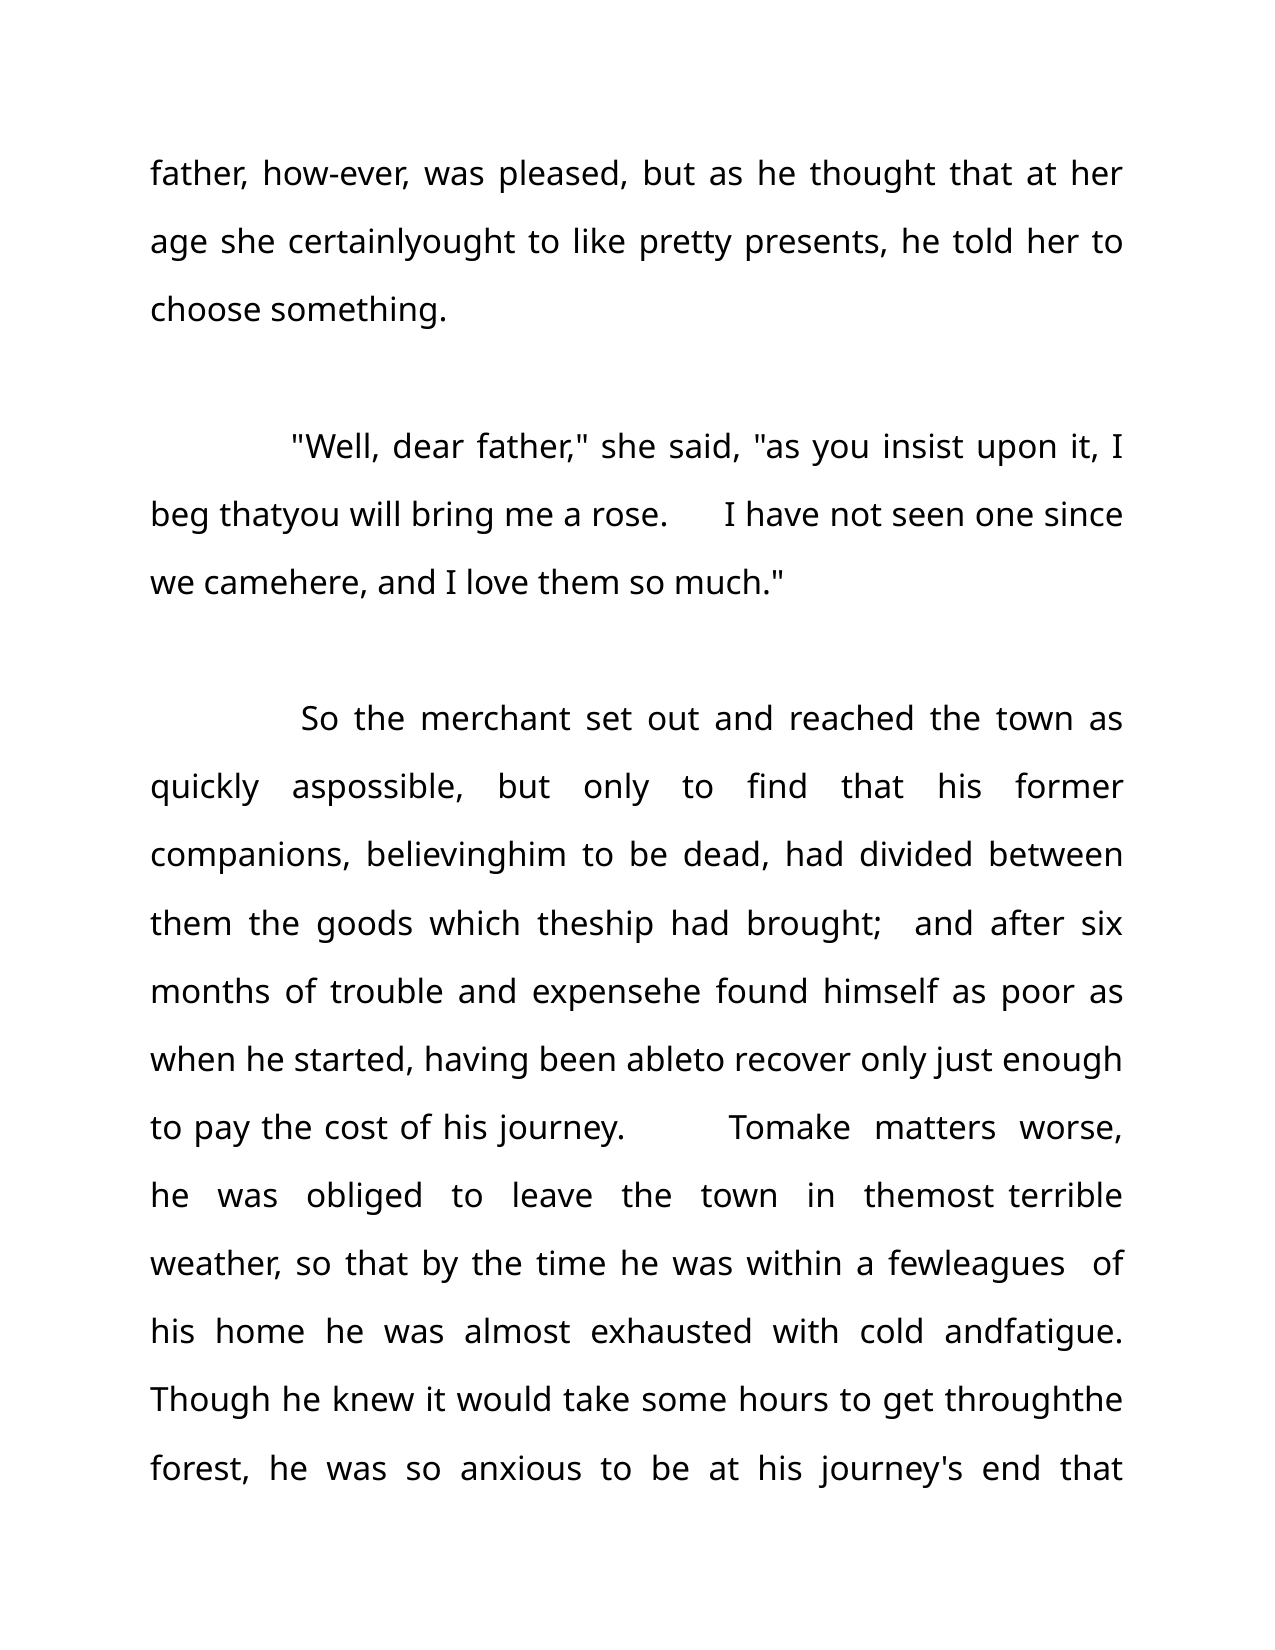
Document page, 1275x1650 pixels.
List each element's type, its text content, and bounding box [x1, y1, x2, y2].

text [150, 695, 1125, 1490]
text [150, 150, 1125, 332]
text "Well, dear father," she said, "as you insist upon it, I beg thatyou will bring me a rose. I have not seen one since we camehere, and I love them so much." [150, 422, 1125, 604]
